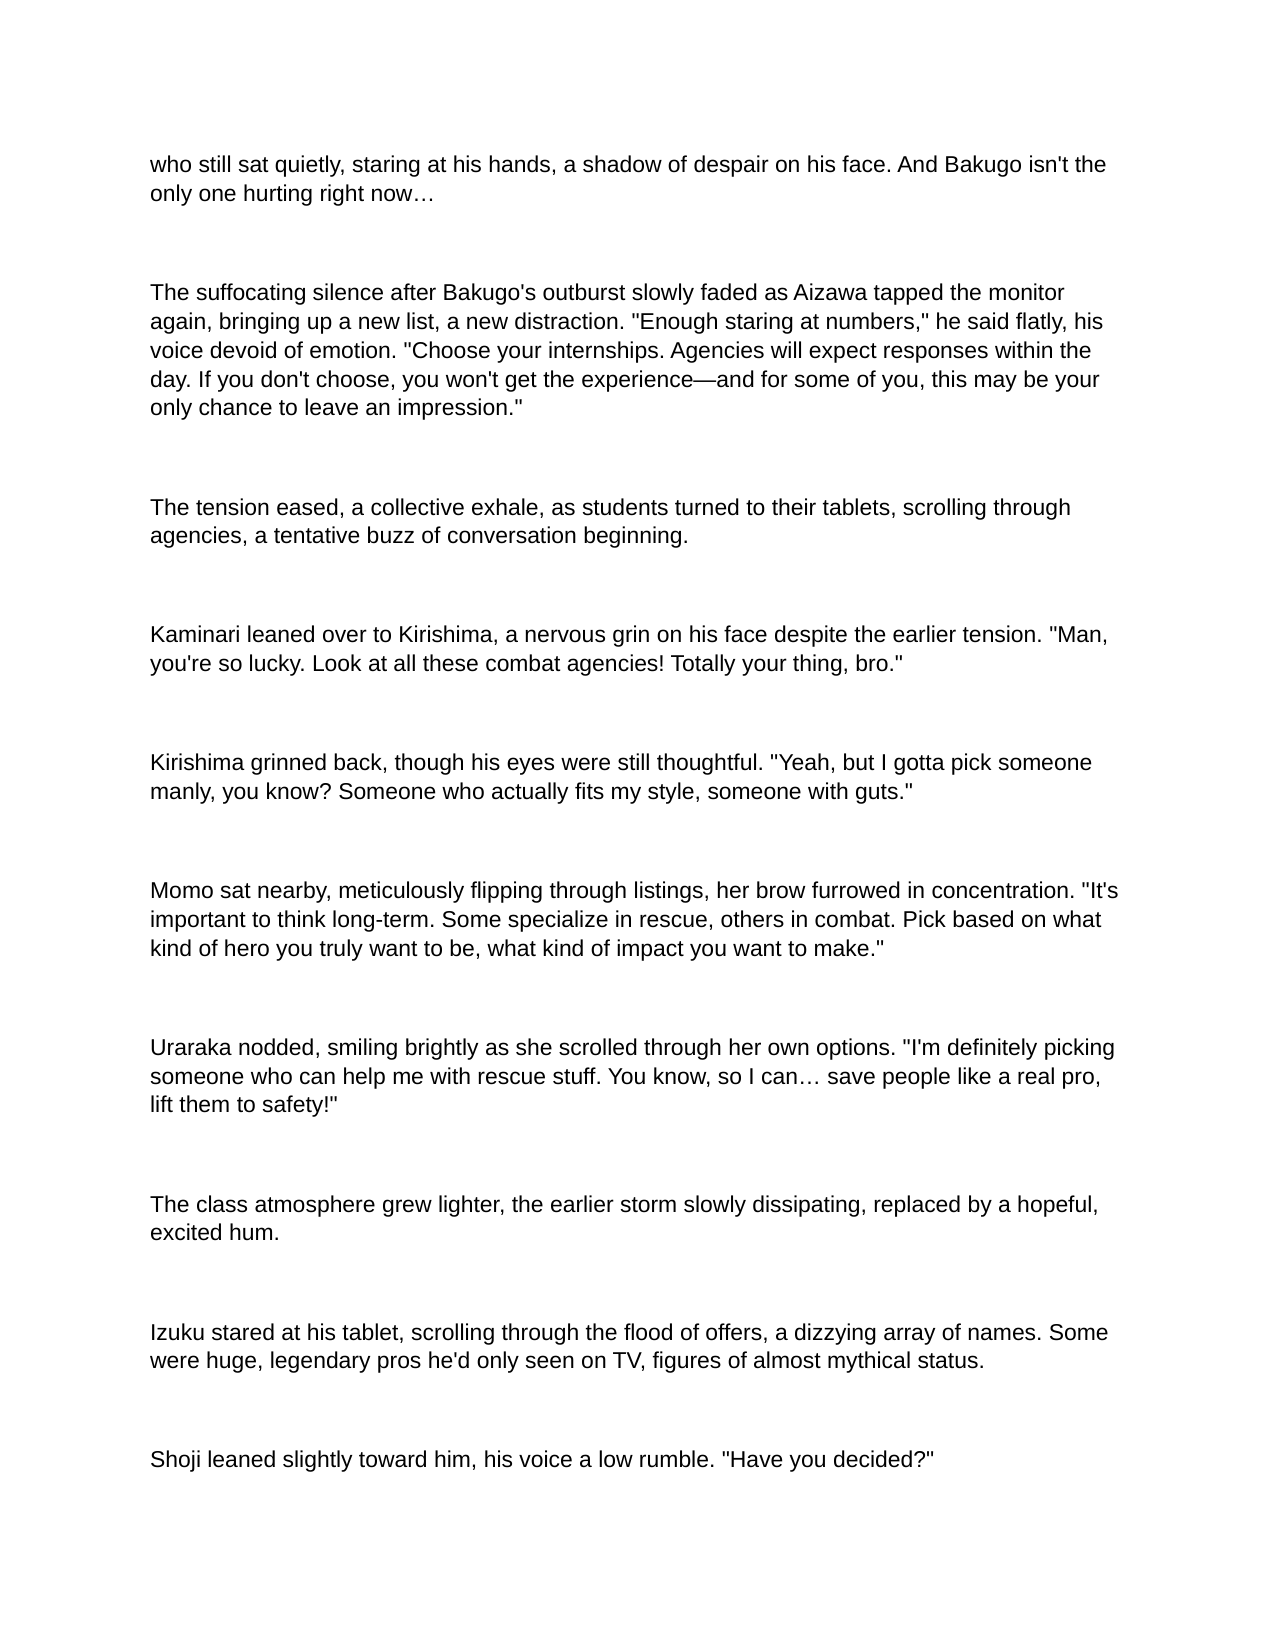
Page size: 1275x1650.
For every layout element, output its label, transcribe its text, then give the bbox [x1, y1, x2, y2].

text Shoji leaned slightly toward him, his voice a low rumble. "Have you decided?" [150, 1445, 1125, 1474]
text The class atmosphere grew lighter, the earlier storm slowly dissipating, replaced by a hopeful, excited hum. [150, 1189, 1125, 1247]
text Uraraka nodded, smiling brightly as she scrolled through her own options. "I'm definitely picking someone who can help me with rescue stuff. You know, so I can… save people like a real pro, lift them to safety!" [150, 1032, 1125, 1119]
text The tension eased, a collective exhale, as students turned to their tablets, scrolling through agencies, a tentative buzz of conversation beginning. [150, 492, 1125, 549]
text Momo sat nearby, meticulously flipping through listings, her brow furrowed in concentration. "It's important to think long-term. Some specialize in rescue, others in combat. Pick based on what kind of hero you truly want to be, what kind of impact you want to make." [150, 876, 1125, 962]
text Izuku stared at his tablet, scrolling through the flood of offers, a dizzying array of names. Some were huge, legendary pros he'd only seen on TV, figures of almost mythical status. [150, 1317, 1125, 1374]
text Kaminari leaned over to Kirishima, a nervous grin on his face despite the earlier tension. "Man, you're so lucky. Look at all these combat agencies! Totally your thing, bro." [150, 620, 1125, 677]
text The suffocating silence after Bakugo's outburst slowly faded as Aizawa tapped the monitor again, bringing up a new list, a new distraction. "Enough staring at numbers," he said flatly, his voice devoid of emotion. "Choose your internships. Agencies will expect responses within the day. If you don't choose, you won't get the experience—and for some of you, this may be your only chance to leave an impression." [150, 278, 1125, 422]
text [150, 150, 1125, 207]
text Kirishima grinned back, though his eyes were still thoughtful. "Yeah, but I gotta pick someone manly, you know? Someone who actually fits my style, someone with guts." [150, 748, 1125, 805]
